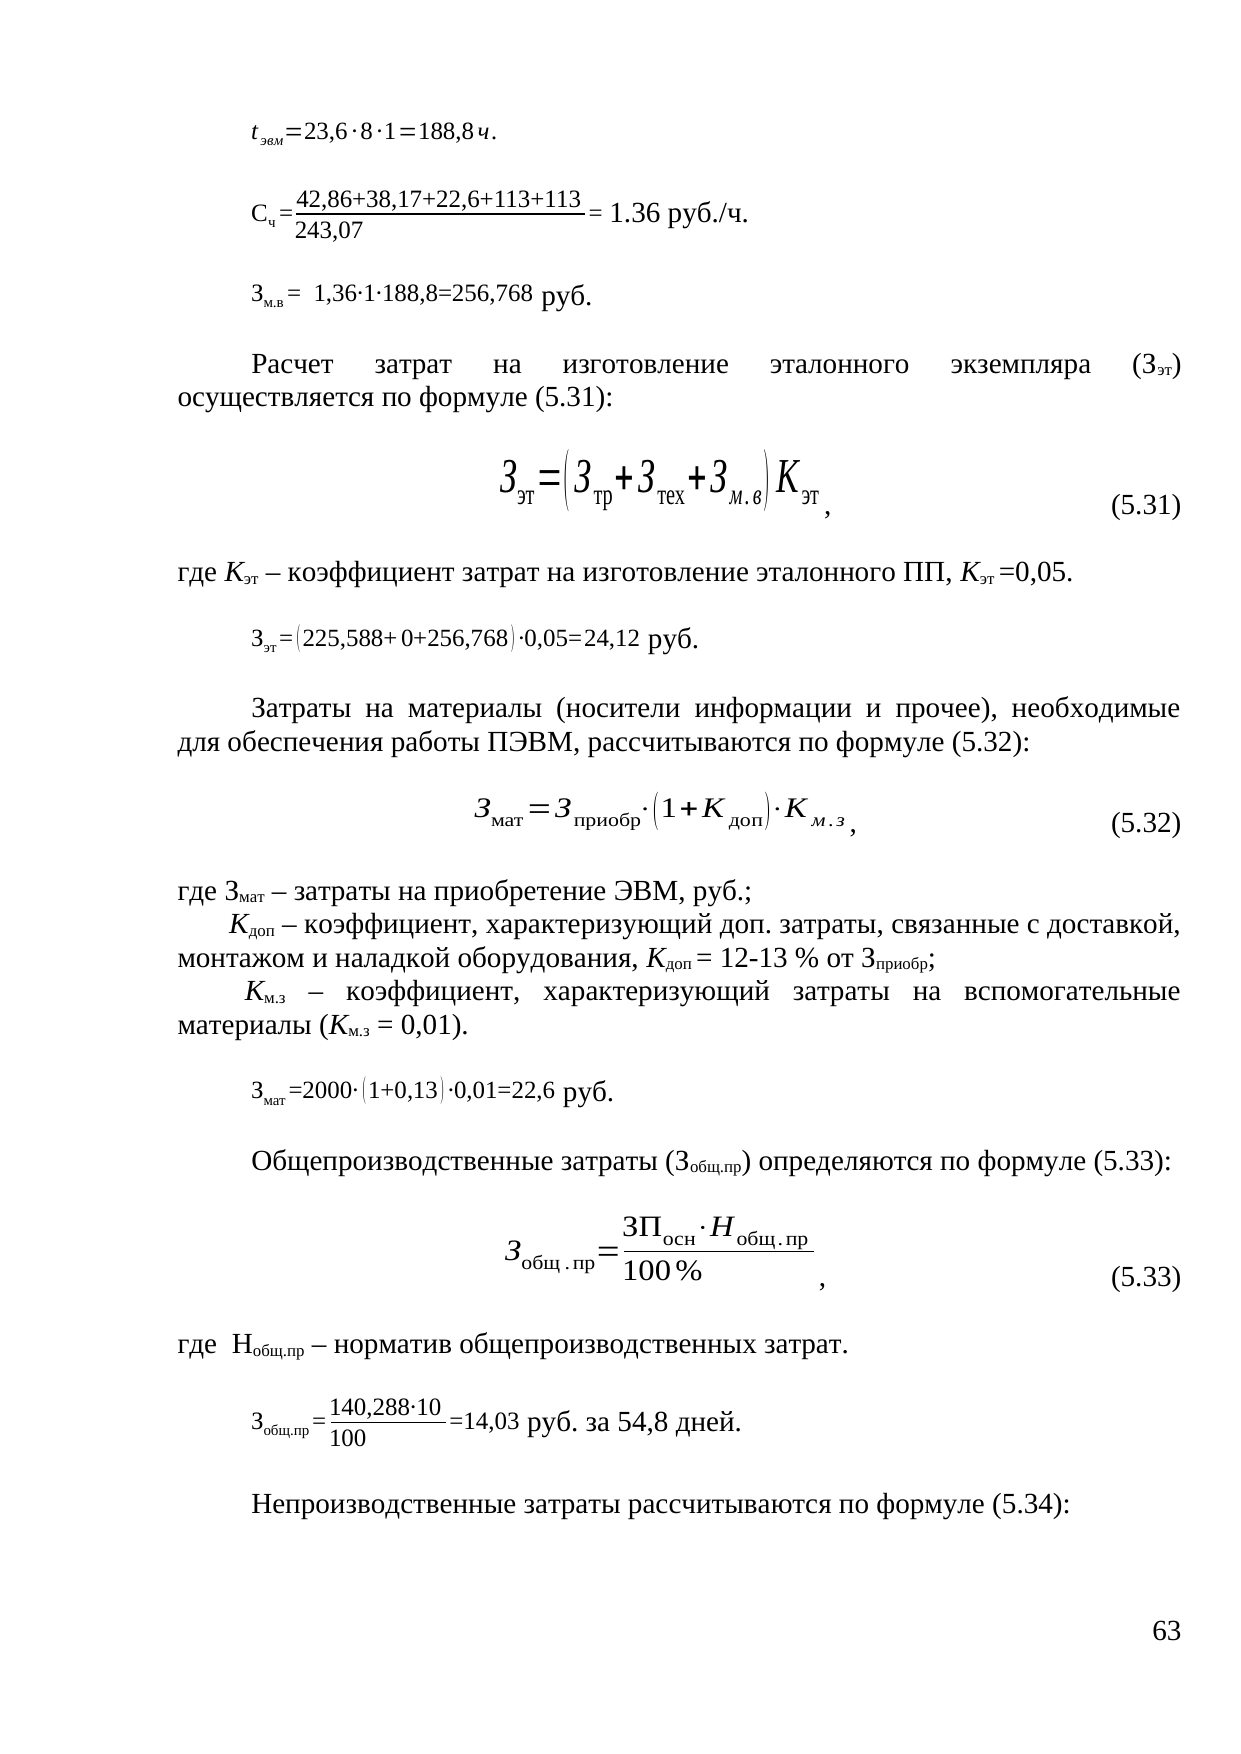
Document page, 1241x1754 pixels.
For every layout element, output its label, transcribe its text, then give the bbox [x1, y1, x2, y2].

text руб. за 54,8 дней. [177, 1394, 1181, 1453]
text Kдоп – коэффициент, характеризующий доп. затраты, связанные с доставкой, монтажом и наладкой оборудования, Kдоп = 12-13 % от Зприобр; [177, 906, 1181, 973]
text где Нобщ.пр – норматив общепроизводственных затрат. [177, 1327, 1181, 1360]
text где Змат – затраты на приобретение ЭВМ, руб.; [177, 873, 1181, 906]
text Kм.з – коэффициент, характеризующий затраты на вспомогательные материалы (Kм.з = 0,01). [177, 973, 1181, 1040]
text Расчет затрат на изготовление эталонного экземпляра (Зэт) осуществляется по формуле (5.31): [177, 346, 1181, 413]
text 1.36 руб./ч. [177, 185, 1181, 244]
text где Kэт – коэффициент затрат на изготовление эталонного ПП, Kэт =0,05. [177, 554, 1181, 588]
text , (5.33) [177, 1210, 1181, 1293]
text руб. [177, 1074, 1181, 1109]
text руб. [177, 278, 1181, 312]
text , (5.32) [177, 791, 1181, 839]
text Затраты на материалы (носители информации и прочее), необходимые для обеспечения работы ПЭВМ, рассчитываются по формуле (5.32): [177, 690, 1181, 757]
text руб. [177, 621, 1181, 657]
text , (5.31) [177, 447, 1181, 521]
text Непроизводственные затраты рассчитываются по формуле (5.34): [177, 1486, 1181, 1520]
text Общепроизводственные затраты (Зобщ.пр) определяются по формуле (5.33): [177, 1143, 1181, 1176]
